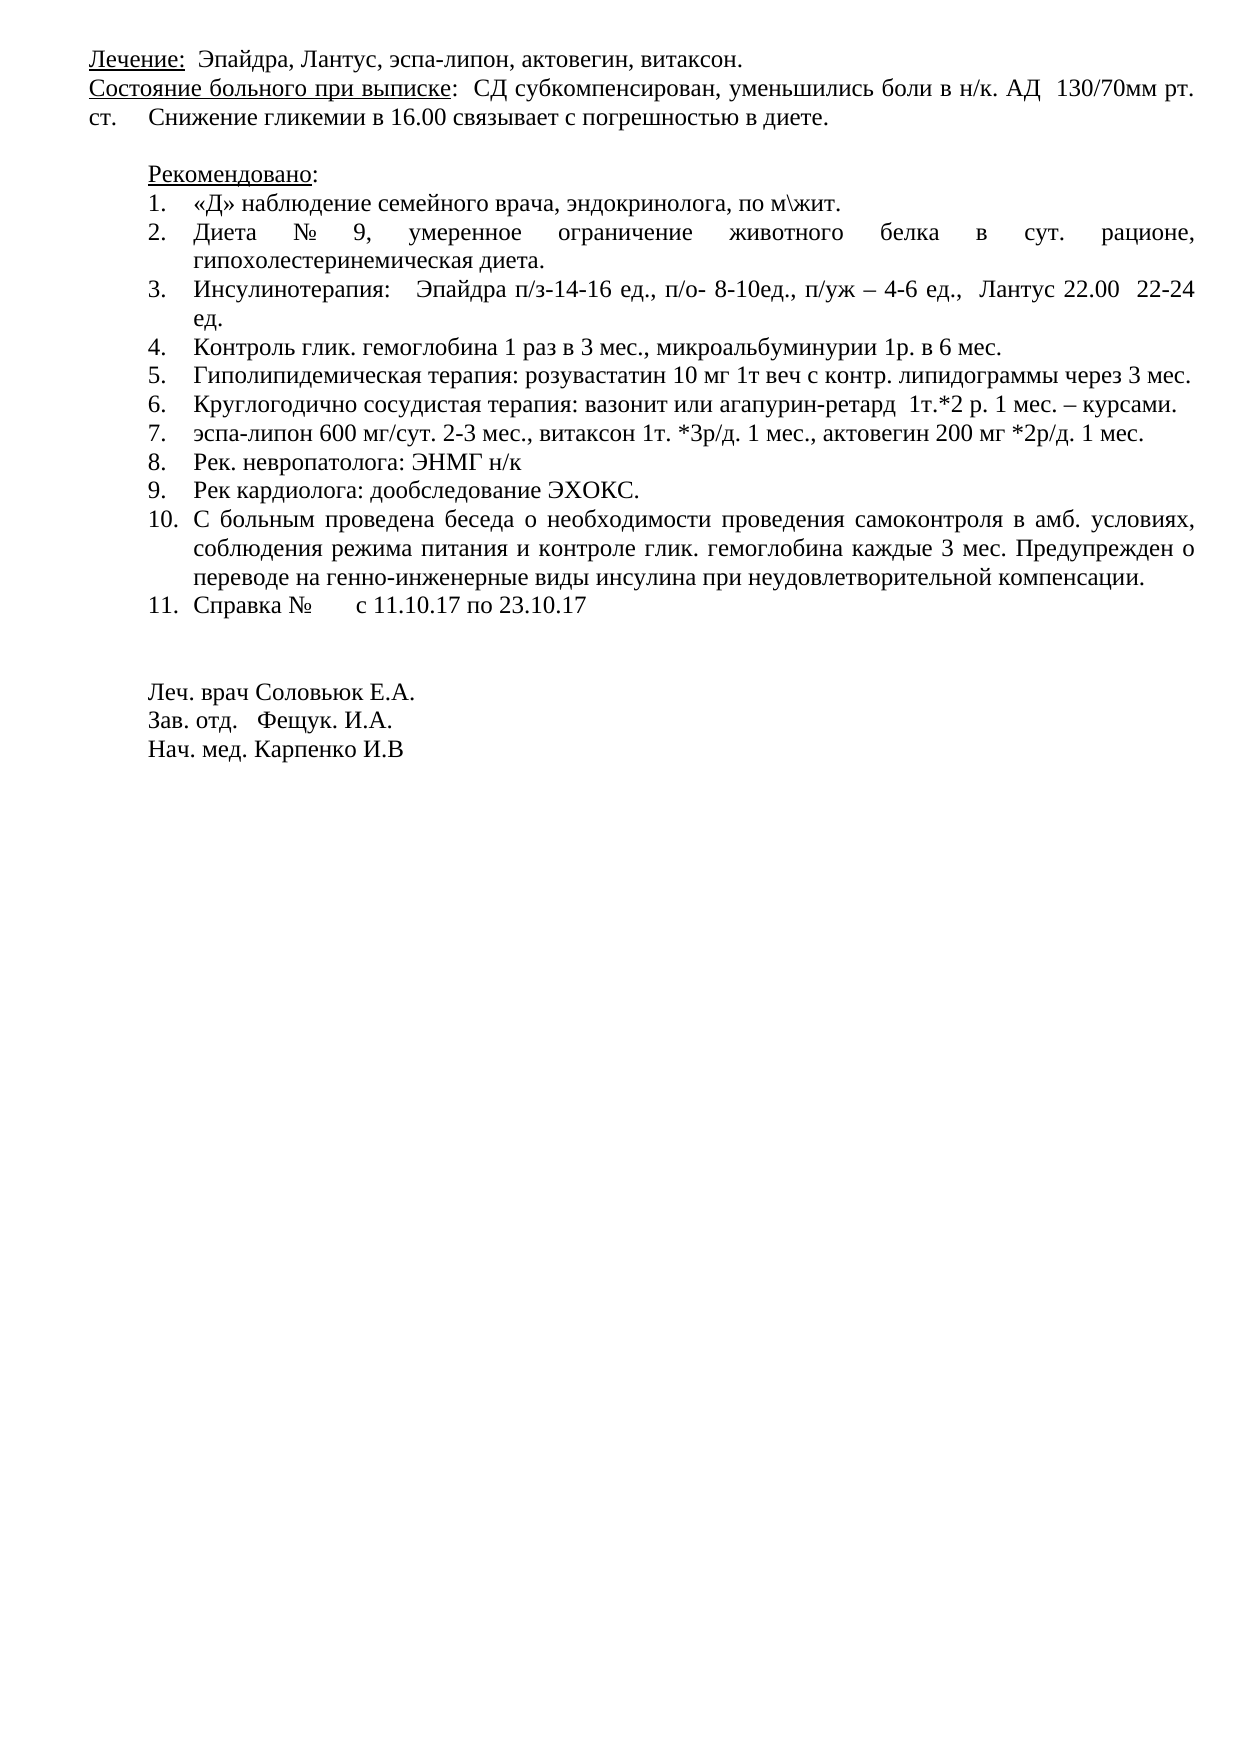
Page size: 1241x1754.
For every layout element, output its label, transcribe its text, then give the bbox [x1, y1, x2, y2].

list «Д» наблюдение семейного врача, эндокринолога, по м\жит. [148, 188, 1196, 217]
text Рекомендовано: [148, 159, 1196, 188]
list Гиполипидемическая терапия: розувастатин 10 мг 1т веч с контр. липидограммы через 3 мес. [148, 361, 1196, 389]
list 600 мг/сут. 2-3 мес., витаксон 1т. *3р/д. 1 мес., актовегин 200 мг *2р/д. 1 мес. [148, 418, 1196, 447]
text Нач. мед. Карпенко И.В [148, 734, 1196, 763]
list Справка № с 11.10.17 по 23.10.17 [148, 591, 1196, 619]
list Круглогодично сосудистая терапия: вазонит или агапурин-ретард 1т.*2 р. 1 мес. – курсами. [148, 389, 1196, 418]
list Контроль глик. гемоглобина 1 раз в 3 мес., 1р. в 6 мес. [148, 332, 1196, 361]
list Рек. невропатолога: ЭНМГ н/к [148, 447, 1196, 476]
list Диета № 9, умеренное ограничение животного белка в сут. рационе, гипохолестеринемическая диета. [148, 217, 1196, 274]
text Состояние больного при выписке: СД субкомпенсирован, уменьшились боли в н/к. АД 130/70мм рт. ст. Снижение гликемии в 16.00 связывает с погрешностью в диете. [89, 73, 1196, 131]
list Рек кардиолога: дообследование ЭХОКС. [148, 476, 1196, 504]
text Лечение: Эпайдра, Лантус, эспа-липон, актовегин, витаксон. [89, 44, 1196, 73]
list Инсулинотерапия: Эпайдра п/з-14-16 ед., п/о- 8-10ед., п/уж – 4-6 ед., Лантус 22.00 22-24 ед. [148, 274, 1196, 332]
text Леч. врач [148, 677, 1196, 706]
list С больным проведена беседа о необходимости проведения самоконтроля в амб. условиях, соблюдения режима питания и контроле глик. гемоглобина каждые 3 мес. Предупрежден о переводе на генно-инженерные виды инсулина при неудовлетворительной компенсации. [148, 504, 1196, 591]
